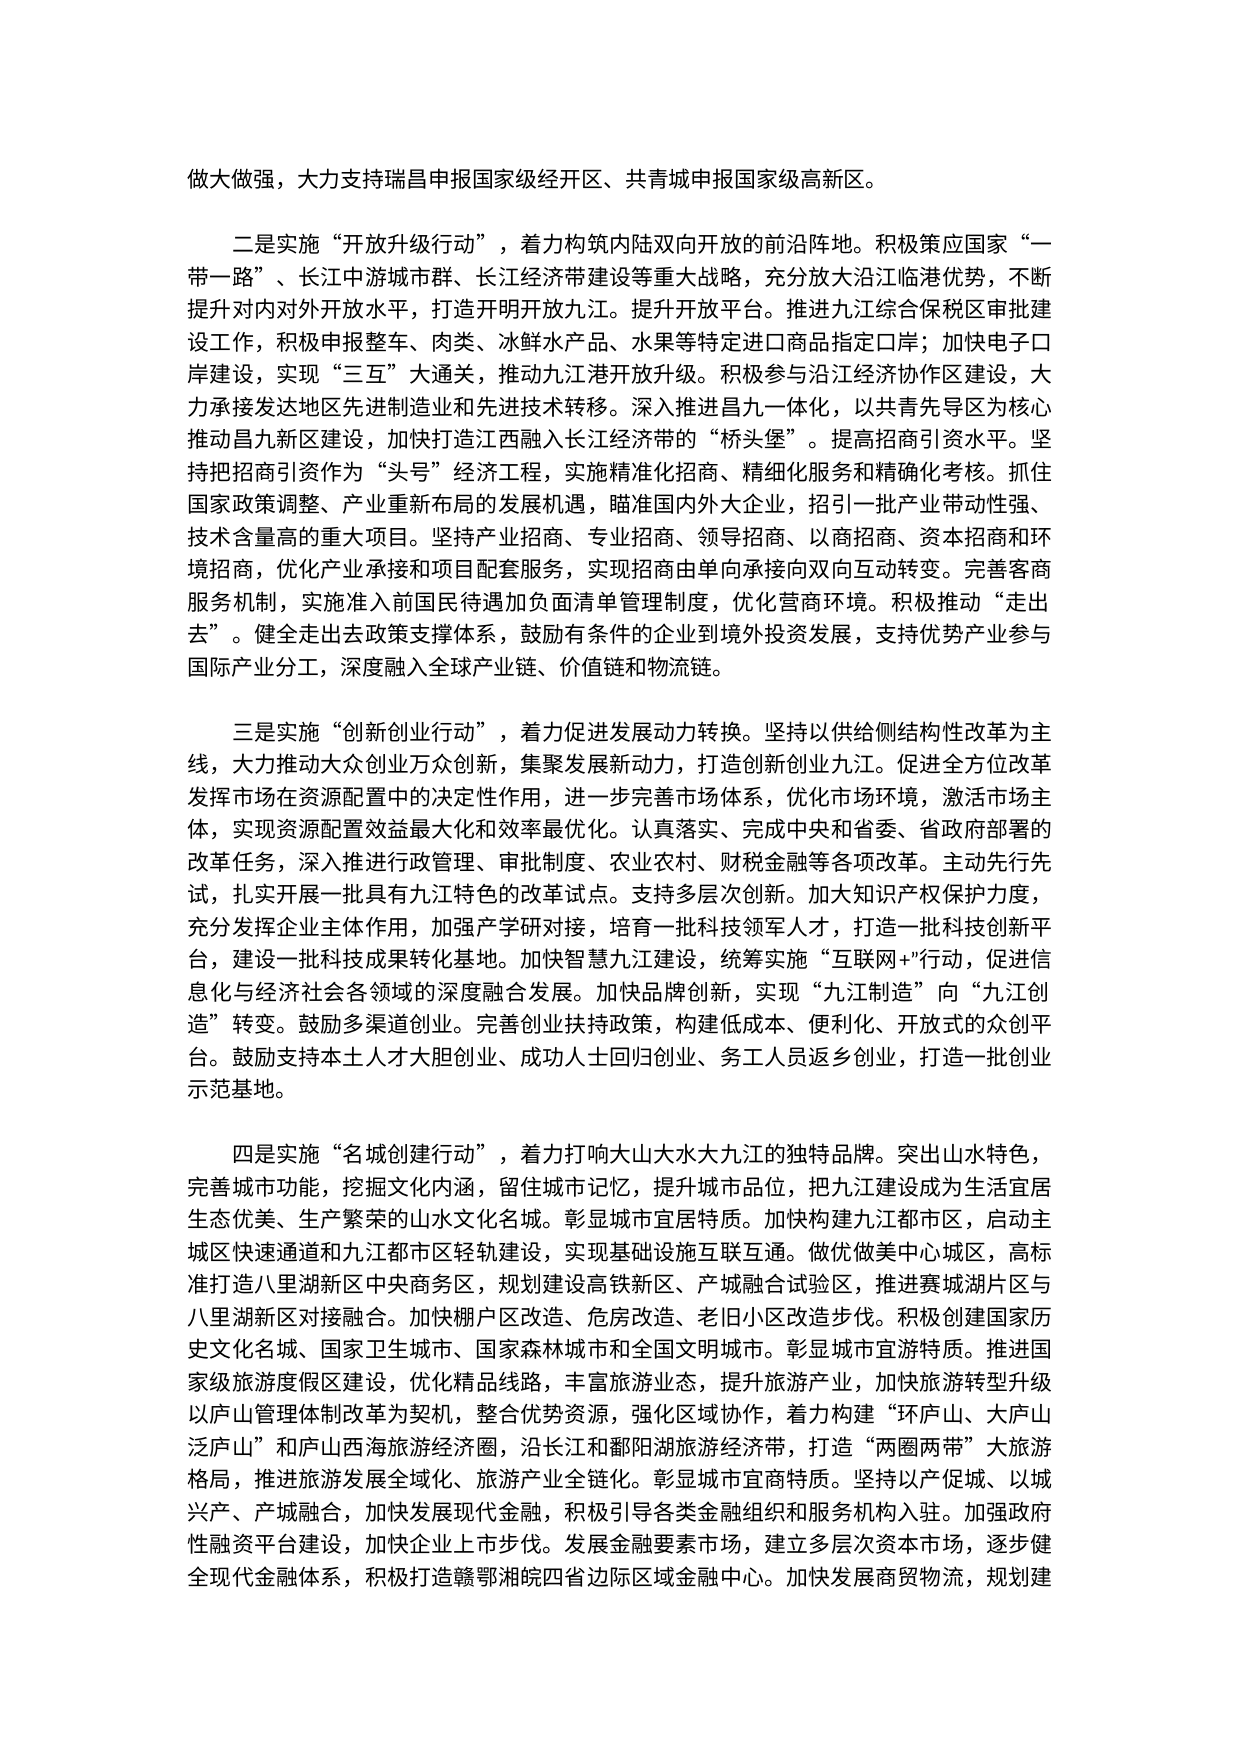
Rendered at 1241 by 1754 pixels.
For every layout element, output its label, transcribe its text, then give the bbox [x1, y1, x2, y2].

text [187, 162, 1053, 194]
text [187, 1137, 1053, 1592]
text 三是实施“创新创业行动”，着力促进发展动力转换。坚持以供给侧结构性改革为主线，大力推动大众创业万众创新，集聚发展新动力，打造创新创业九江。促进全方位改革。发挥市场在资源配置中的决定性作用，进一步完善市场体系，优化市场环境，激活市场主体，实现资源配置效益最大化和效率最优化。认真落实、完成中央和省委、省政府部署的改革任务，深入推进行政管理、审批制度、农业农村、财税金融等各项改革。主动先行先试，扎实开展一批具有九江特色的改革试点。支持多层次创新。加大知识产权保护力度，充分发挥企业主体作用，加强产学研对接，培育一批科技领军人才，打造一批科技创新平台，建设一批科技成果转化基地。加快智慧九江建设，统筹实施“互联网+”行动，促进信息化与经济社会各领域的深度融合发展。加快品牌创新，实现“九江制造”向“九江创造”转变。鼓励多渠道创业。完善创业扶持政策，构建低成本、便利化、开放式的众创平台。鼓励支持本土人才大胆创业、成功人士回归创业、务工人员返乡创业，打造一批创业示范基地。 [187, 714, 1053, 1104]
text 二是实施“开放升级行动”，着力构筑内陆双向开放的前沿阵地。积极策应国家“一带一路”、长江中游城市群、长江经济带建设等重大战略，充分放大沿江临港优势，不断提升对内对外开放水平，打造开明开放九江。提升开放平台。推进九江综合保税区审批建设工作，积极申报整车、肉类、冰鲜水产品、水果等特定进口商品指定口岸；加快电子口岸建设，实现“三互”大通关，推动九江港开放升级。积极参与沿江经济协作区建设，大力承接发达地区先进制造业和先进技术转移。深入推进昌九一体化，以共青先导区为核心，推动昌九新区建设，加快打造江西融入长江经济带的“桥头堡”。提高招商引资水平。坚持把招商引资作为“头号”经济工程，实施精准化招商、精细化服务和精确化考核。抓住国家政策调整、产业重新布局的发展机遇，瞄准国内外大企业，招引一批产业带动性强、技术含量高的重大项目。坚持产业招商、专业招商、领导招商、以商招商、资本招商和环境招商，优化产业承接和项目配套服务，实现招商由单向承接向双向互动转变。完善客商服务机制，实施准入前国民待遇加负面清单管理制度，优化营商环境。积极推动“走出去”。健全走出去政策支撑体系，鼓励有条件的企业到境外投资发展，支持优势产业参与国际产业分工，深度融入全球产业链、价值链和物流链。 [187, 227, 1053, 682]
